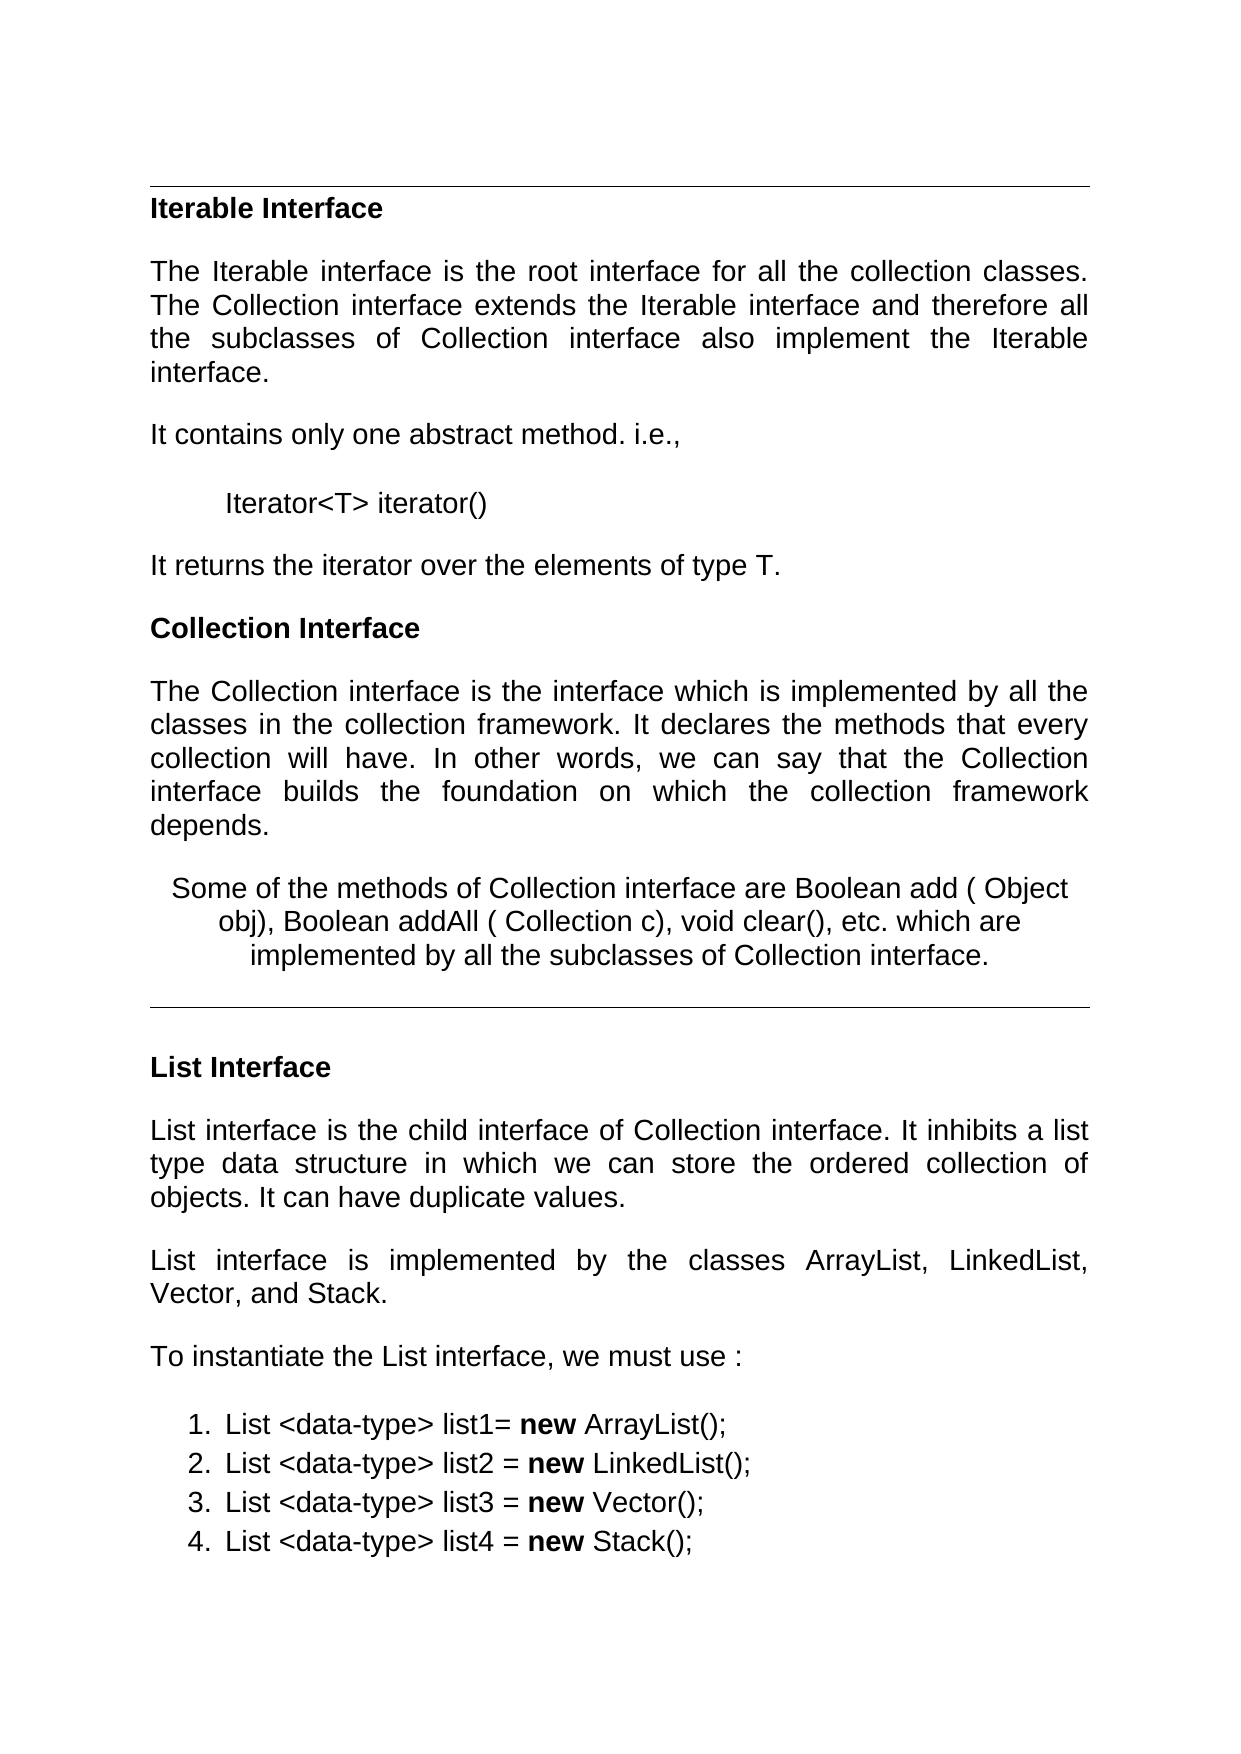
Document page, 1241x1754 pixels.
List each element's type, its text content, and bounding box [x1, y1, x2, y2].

list List <data-type> list4 = new Stack(); [187, 1519, 1090, 1558]
text Iterator<T> iterator() [225, 480, 1090, 519]
text The Collection interface is the interface which is implemented by all the classes in the collection framework. It declares the methods that every collection will have. In other words, we can say that the Collection interface builds the foundation on which the collection framework depends. [150, 674, 1090, 841]
list List <data-type> list3 = new Vector(); [187, 1480, 1090, 1519]
text It contains only one abstract method. i.e., [150, 417, 1090, 451]
list List <data-type> list1= new ArrayList(); [187, 1402, 1090, 1441]
text It returns the iterator over the elements of type T. [150, 548, 1090, 582]
subtitle List Interface [150, 1050, 1090, 1084]
text List interface is the child interface of Collection interface. It inhibits a list type data structure in which we can store the ordered collection of objects. It can have duplicate values. [150, 1113, 1090, 1214]
text List interface is implemented by the classes ArrayList, LinkedList, Vector, and Stack. [150, 1243, 1090, 1310]
text To instantiate the List interface, we must use : [150, 1339, 1090, 1373]
text The Iterable interface is the root interface for all the collection classes. The Collection interface extends the Iterable interface and therefore all the subclasses of Collection interface also implement the Iterable interface. [150, 254, 1090, 388]
list List <data-type> list2 = new LinkedList(); [187, 1441, 1090, 1480]
subtitle Collection Interface [150, 611, 1090, 644]
subtitle Iterable Interface [150, 191, 1090, 225]
